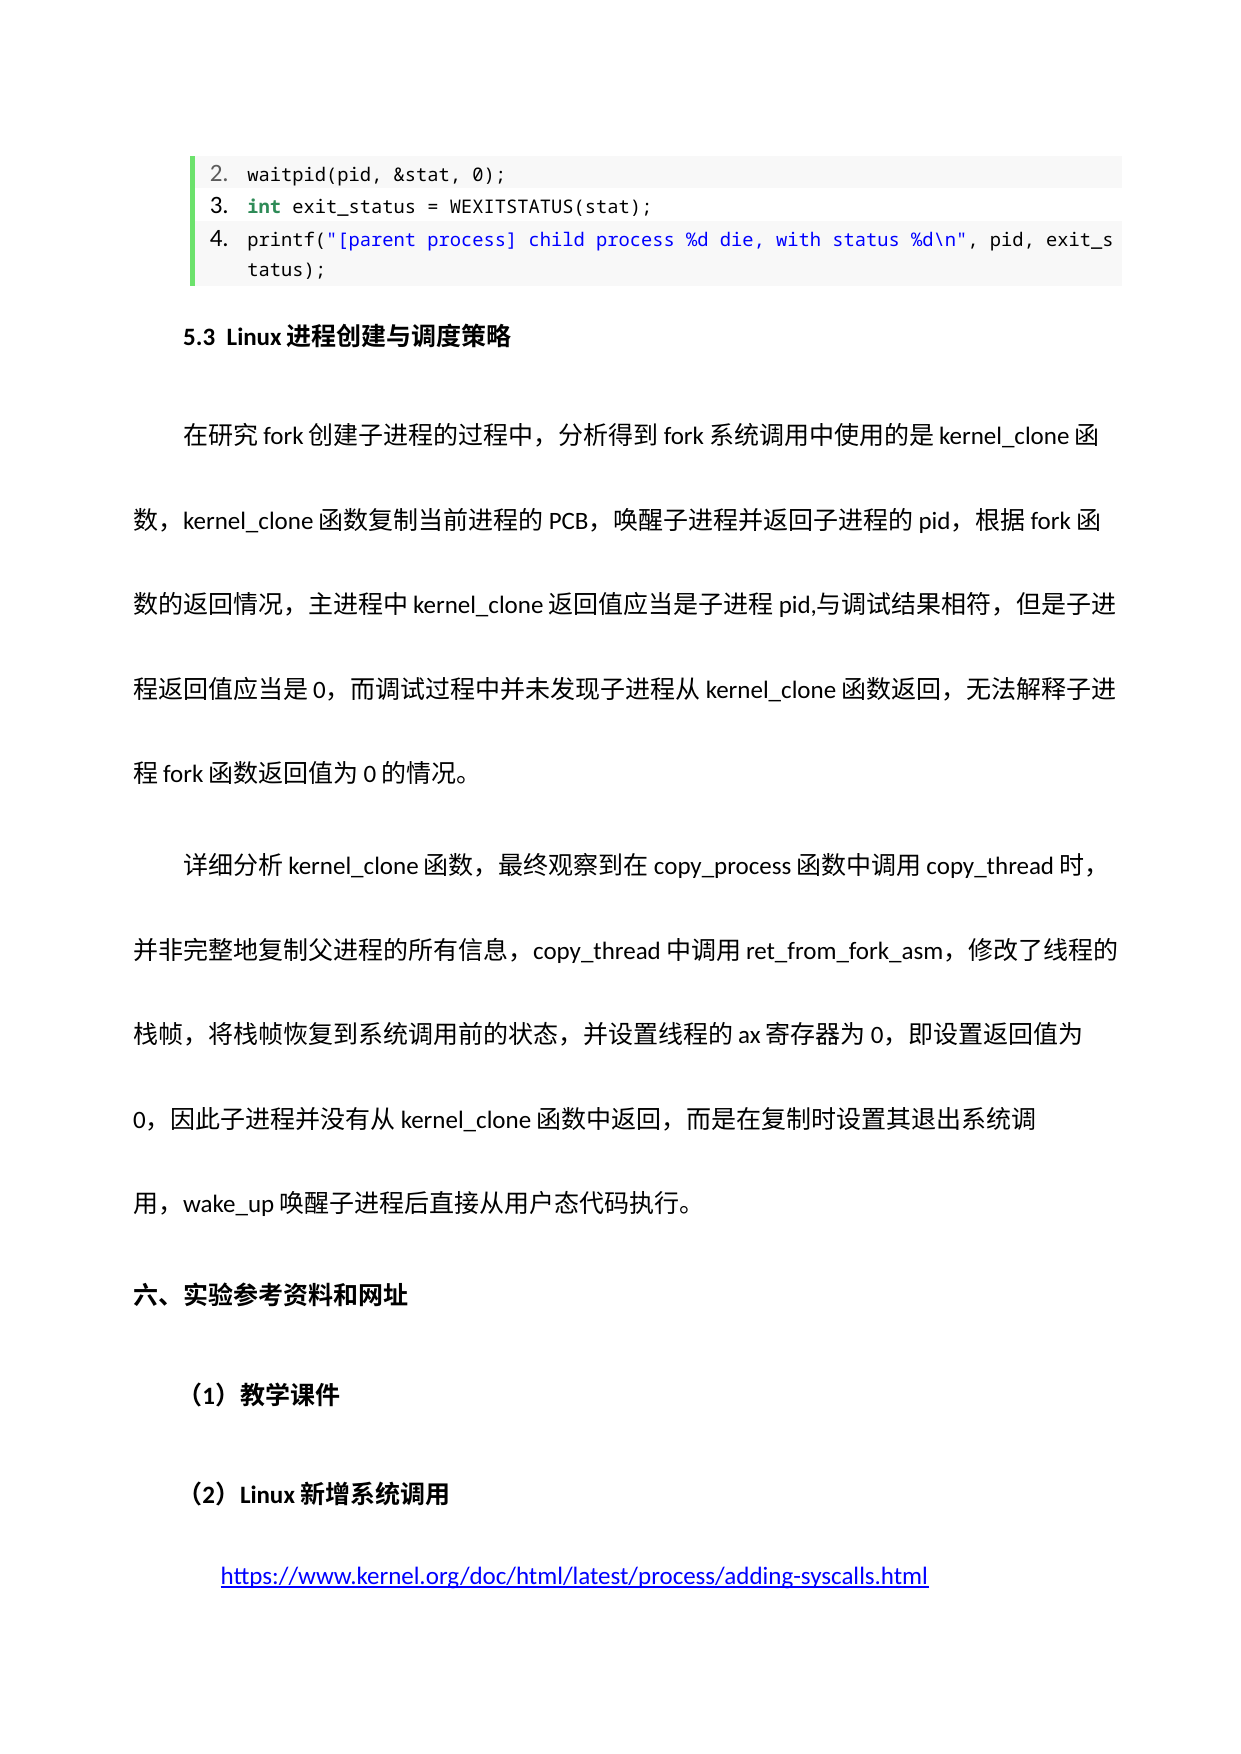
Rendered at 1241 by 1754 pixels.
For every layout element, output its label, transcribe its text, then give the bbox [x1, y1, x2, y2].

text （1）教学课件 [133, 1361, 1122, 1426]
text （2）Linux新增系统调用 [133, 1460, 1122, 1525]
text 在研究fork创建子进程的过程中，分析得到fork系统调用中使用的是kernel_clone函数，kernel_clone函数复制当前进程的PCB，唤醒子进程并返回子进程的pid，根据fork函数的返回情况，主进程中kernel_clone返回值应当是子进程pid,与调试结果相符，但是子进程返回值应当是0，而调试过程中并未发现子进程从kernel_clone函数返回，无法解释子进程fork函数返回值为0的情况。 [133, 401, 1122, 804]
list printf("[parent process] child process %d die, with status %d\n", pid, exit_status); [195, 221, 1122, 286]
list waitpid(pid, &stat, 0); [195, 156, 1122, 188]
text 详细分析kernel_clone函数，最终观察到在copy_process函数中调用copy_thread时，并非完整地复制父进程的所有信息，copy_thread中调用ret_from_fork_asm，修改了线程的栈帧，将栈帧恢复到系统调用前的状态，并设置线程的ax寄存器为0，即设置返回值为0，因此子进程并没有从kernel_clone函数中返回，而是在复制时设置其退出系统调用，wake_up唤醒子进程后直接从用户态代码执行。 [133, 831, 1122, 1234]
list https://www.kernel.org/doc/html/latest/process/adding-syscalls.html [177, 1559, 1122, 1592]
text 5.3 Linux进程创建与调度策略 [133, 302, 1122, 367]
list int exit_status = WEXITSTATUS(stat); [195, 188, 1122, 221]
text 六、实验参考资料和网址 [133, 1261, 1122, 1326]
